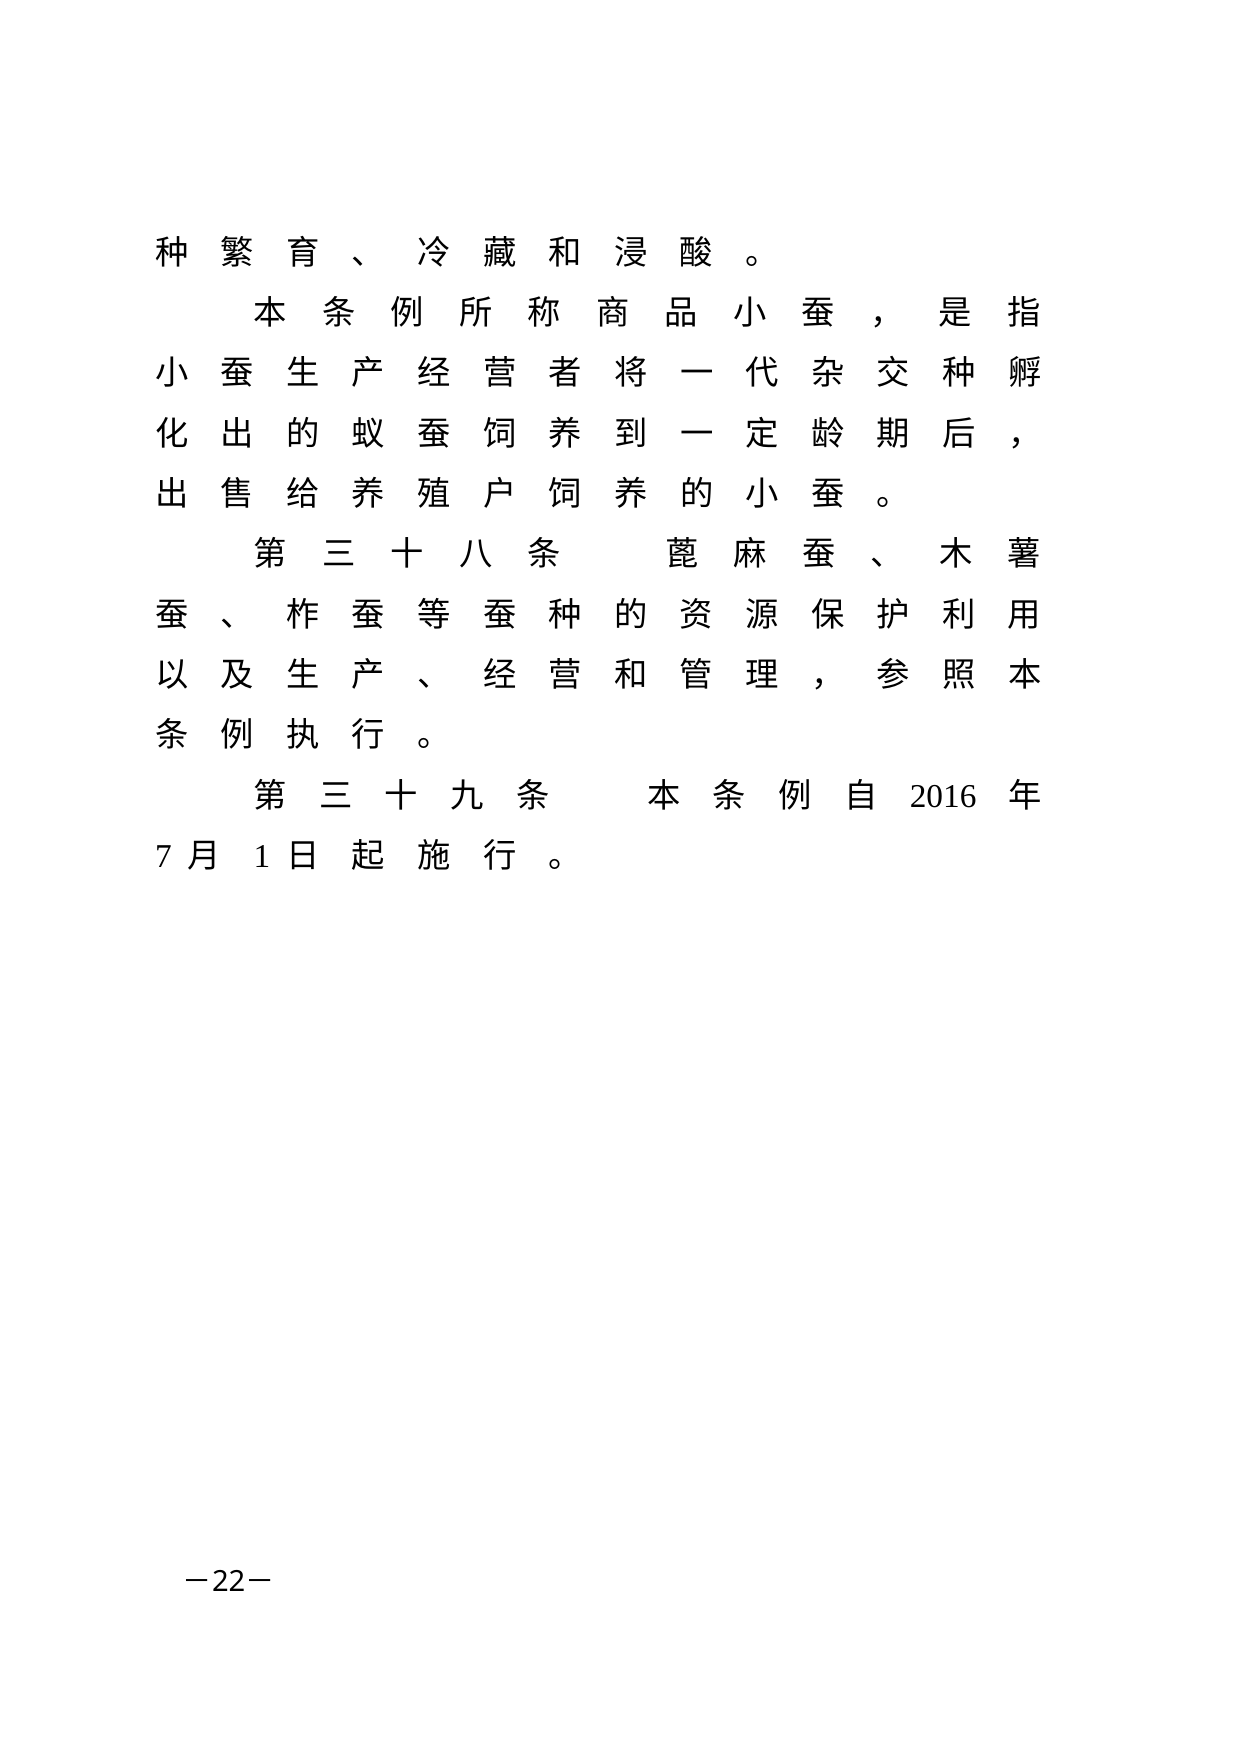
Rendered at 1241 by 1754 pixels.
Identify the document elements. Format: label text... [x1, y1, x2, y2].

text 本条例所称蚕种生产包括蚕种繁育、冷藏和浸酸。 [155, 219, 1073, 280]
text 第三十八条 蓖麻蚕、木薯蚕、柞蚕等蚕种的资源保护利用以及生产、经营和管理，参照本条例执行。 [155, 521, 1073, 762]
text 第三十九条 本条例自2016年7月1日起施行。 [155, 762, 1073, 883]
text 本条例所称商品小蚕，是指小蚕生产经营者将一代杂交种孵化出的蚁蚕饲养到一定龄期后，出售给养殖户饲养的小蚕。 [155, 280, 1073, 521]
